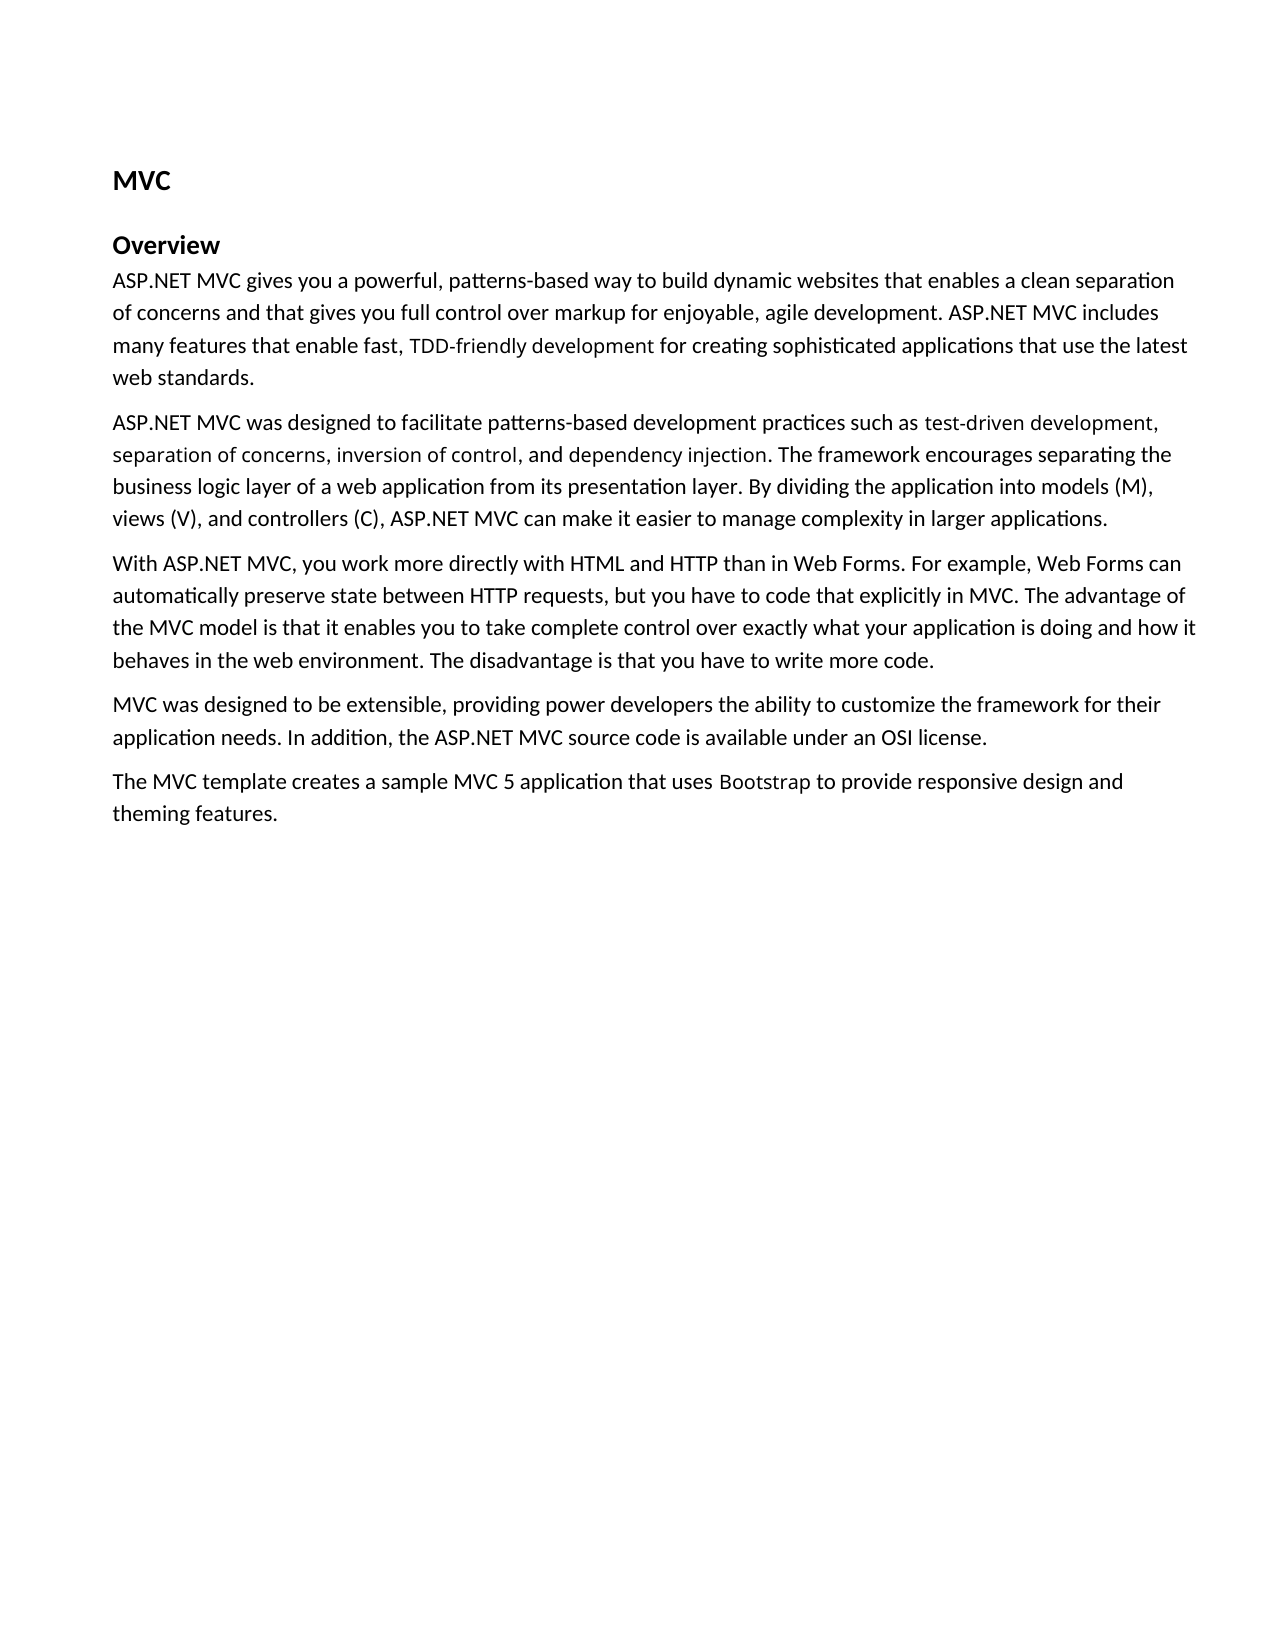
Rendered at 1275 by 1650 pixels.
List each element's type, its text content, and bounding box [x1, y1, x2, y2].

text ASP.NET MVC gives you a powerful, patterns-based way to build dynamic websites that enables a clean separation of concerns and that gives you full control over markup for enjoyable, agile development. ASP.NET MVC includes many features that enable fast, TDD-friendly development for creating sophisticated applications that use the latest web standards. [112, 266, 1200, 391]
text ASP.NET MVC was designed to facilitate patterns-based development practices such as test-driven development, separation of concerns, inversion of control, and dependency injection. The framework encourages separating the business logic layer of a web application from its presentation layer. By dividing the application into models (M), views (V), and controllers (C), ASP.NET MVC can make it easier to manage complexity in larger applications. [112, 408, 1200, 532]
text The MVC template creates a sample MVC 5 application that uses Bootstrap to provide responsive design and theming features. [112, 767, 1200, 828]
text MVC was designed to be extensible, providing power developers the ability to customize the framework for their application needs. In addition, the ASP.NET MVC source code is available under an OSI license. [112, 690, 1200, 751]
subtitle MVC [112, 162, 1200, 198]
subtitle Overview [112, 228, 1200, 261]
text With ASP.NET MVC, you work more directly with HTML and HTTP than in Web Forms. For example, Web Forms can automatically preserve state between HTTP requests, but you have to code that explicitly in MVC. The advantage of the MVC model is that it enables you to take complete control over exactly what your application is doing and how it behaves in the web environment. The disadvantage is that you have to write more code. [112, 549, 1200, 674]
